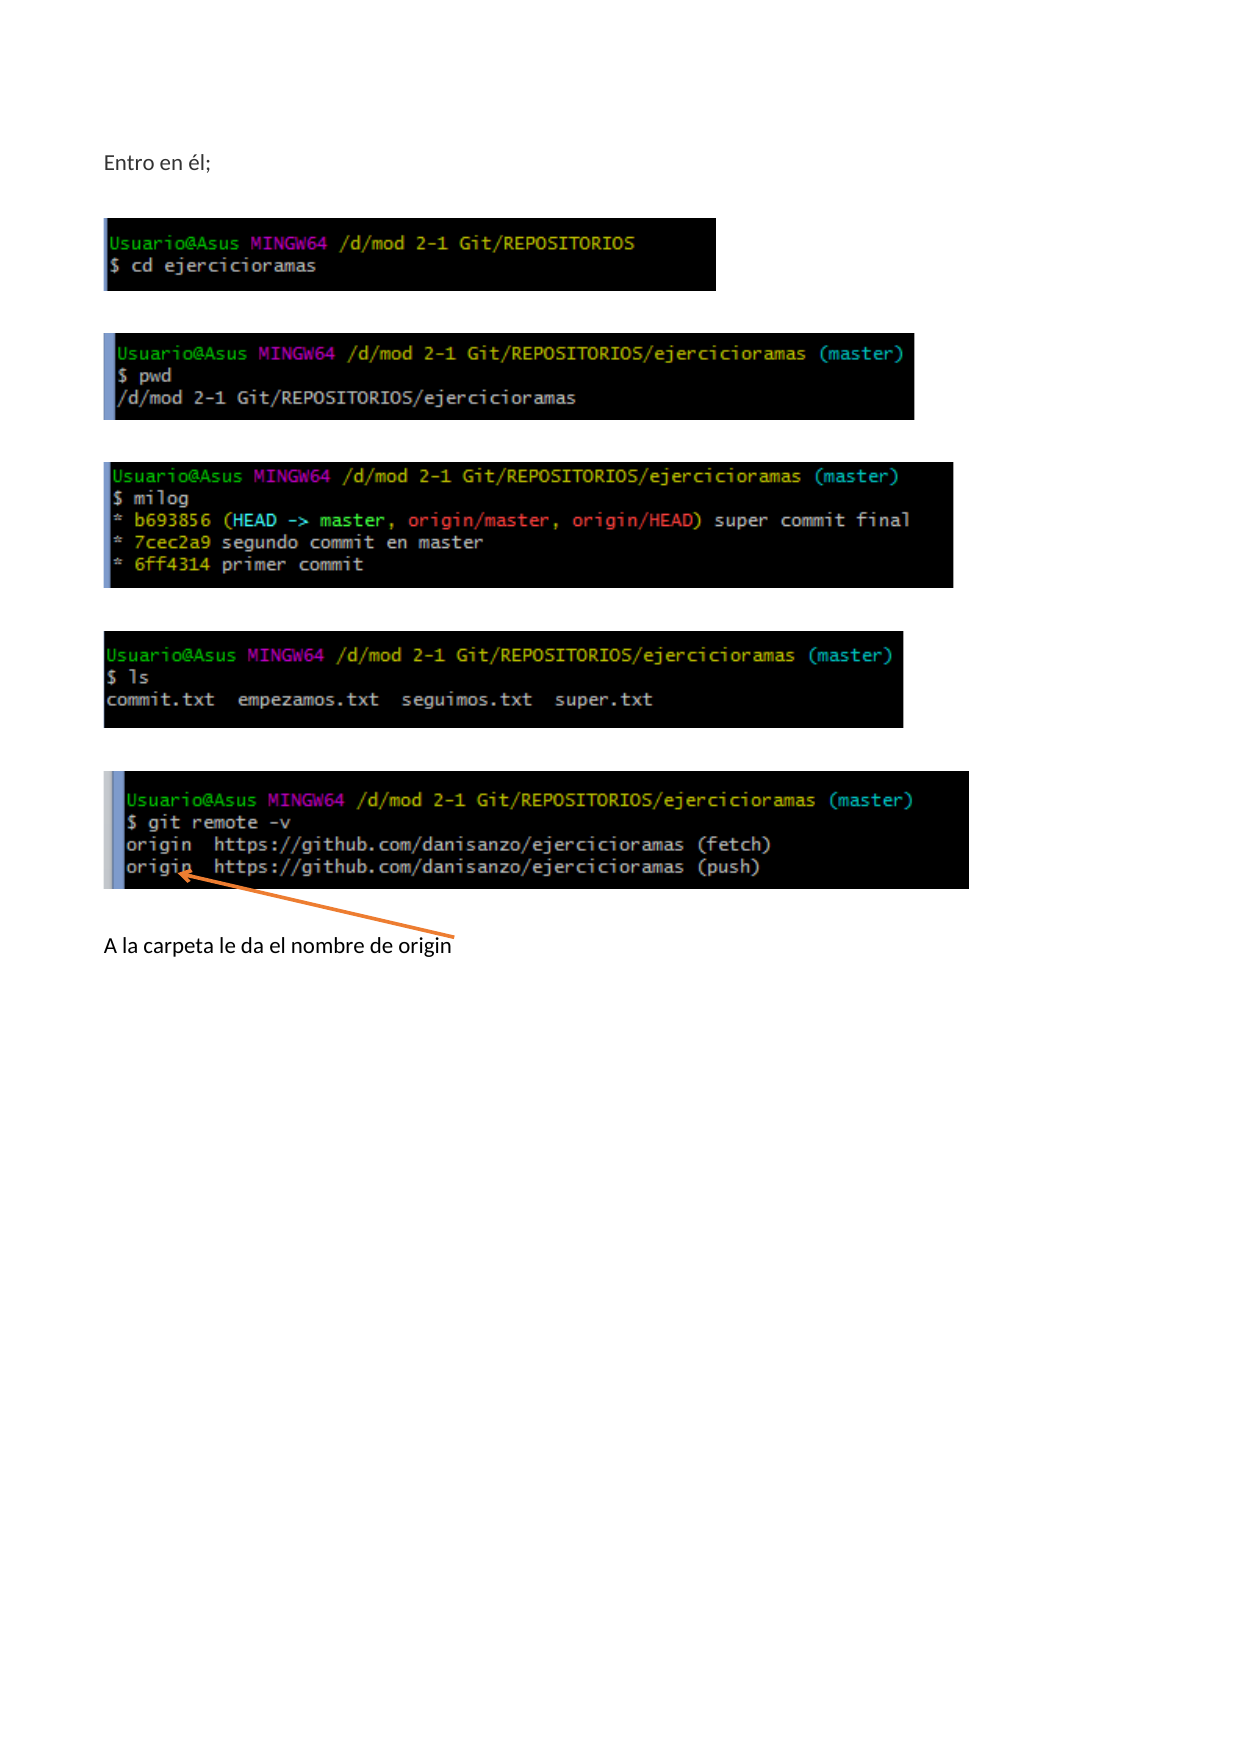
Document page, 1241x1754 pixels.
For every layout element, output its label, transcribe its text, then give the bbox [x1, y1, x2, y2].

picture [103, 218, 716, 291]
picture [103, 771, 969, 889]
picture [103, 333, 915, 420]
picture [103, 631, 904, 728]
text Entro en él; [103, 148, 1063, 176]
picture [103, 462, 954, 588]
text A la carpeta le da el nombre de origin [103, 931, 1063, 959]
